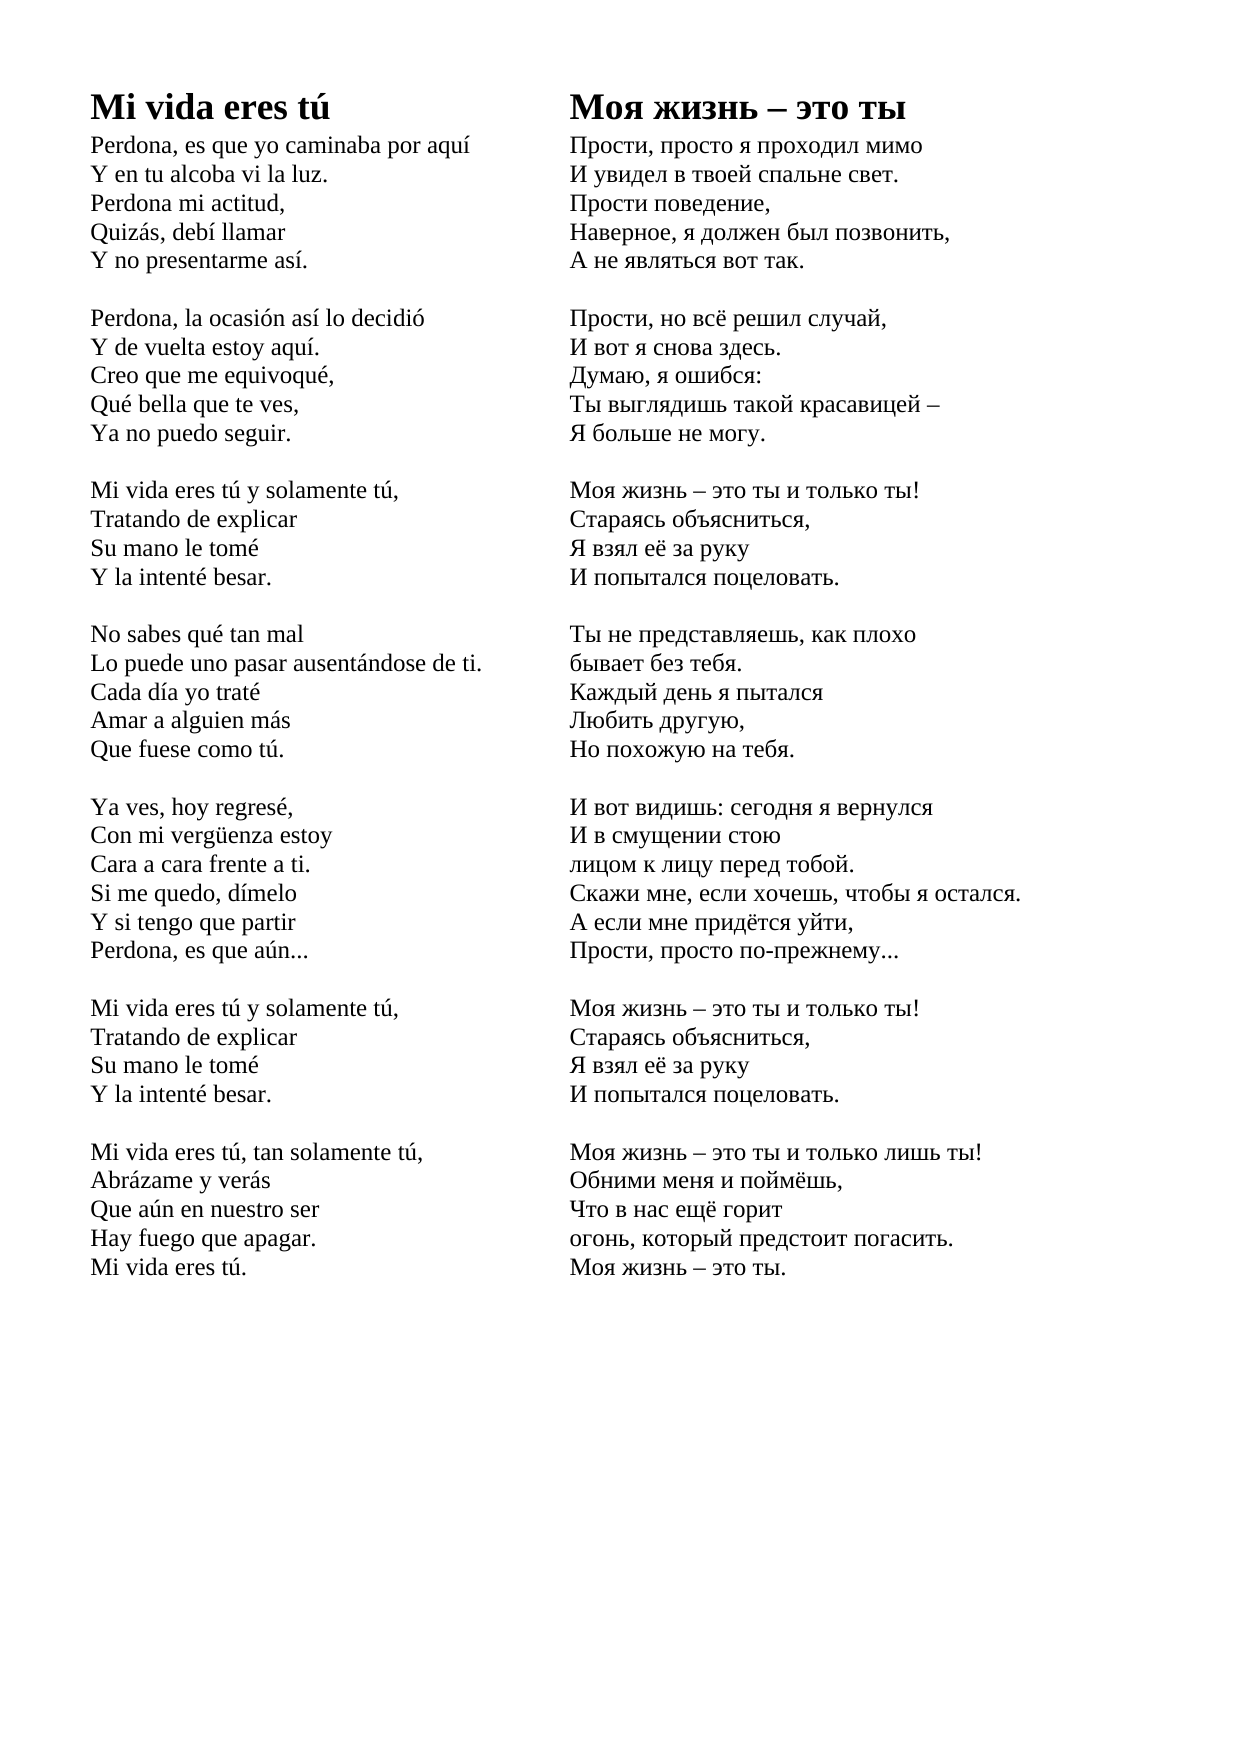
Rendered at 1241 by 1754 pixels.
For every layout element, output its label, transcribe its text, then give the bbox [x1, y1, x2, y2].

table_header Моя жизнь – это ты [568, 83, 1122, 129]
table_cell Прости, просто я проходил мимо И увидел в твоей спальне свет. Прости поведение, Наверное, я должен был позвонить, А не являться вот так. Прости, но всё решил случай, И вот я снова здесь. Думаю, я ошибся: Ты выглядишь такой красавицей – Я больше не могу. Моя жизнь – это ты и только ты! Стараясь объясниться, Я взял её за руку И попытался поцеловать. Ты не представляешь, как плохо бывает без тебя. Каждый день я пытался Любить другую, Но похожую на тебя. И вот видишь: сегодня я вернулся И в смущении стою лицом к лицу перед тобой. Скажи мне, если хочешь, чтобы я остался. A если мне придётся уйти, Прости, просто по-прежнему... Моя жизнь – это ты и только ты! Стараясь объясниться, Я взял её за руку И попытался поцеловать. Моя жизнь – это ты и только лишь ты! Обними меня и поймёшь, Что в нас ещё горит огонь, который предстоит погасить. Моя жизнь – это ты. [568, 129, 1122, 1307]
table_cell Perdona, es que yo caminaba por aquí Y en tu alcoba vi la luz. Perdona mi actitud, Quizás, debí llamar Y no presentarme así. Perdona, la ocasión así lo decidió Y de vuelta estoy aquí. Creo que me equivoqué, Qué bella que te ves, Ya no puedo seguir. Mi vida eres tú y solamente tú, Tratando de explicar Su mano le tomé Y la intenté besar. No sabes qué tan mal Lo puede uno pasar ausentándose de ti. Cada día yo traté Amar a alguien más Que fuese como tú. Ya ves, hoy regresé, Con mi vergüenza estoy Cara a cara frente a ti. Si me quedo, dímelo Y si tengo que partir Perdona, es que aún... Mi vida eres tú y solamente tú, Tratando de explicar Su mano le tomé Y la intenté besar. Mi vida eres tú, tan solamente tú, Abrázame y verás Que aún en nuestro ser Hay fuego que apagar. Mi vida eres tú. [89, 129, 568, 1307]
table_header Mi vida eres tú [89, 83, 568, 129]
